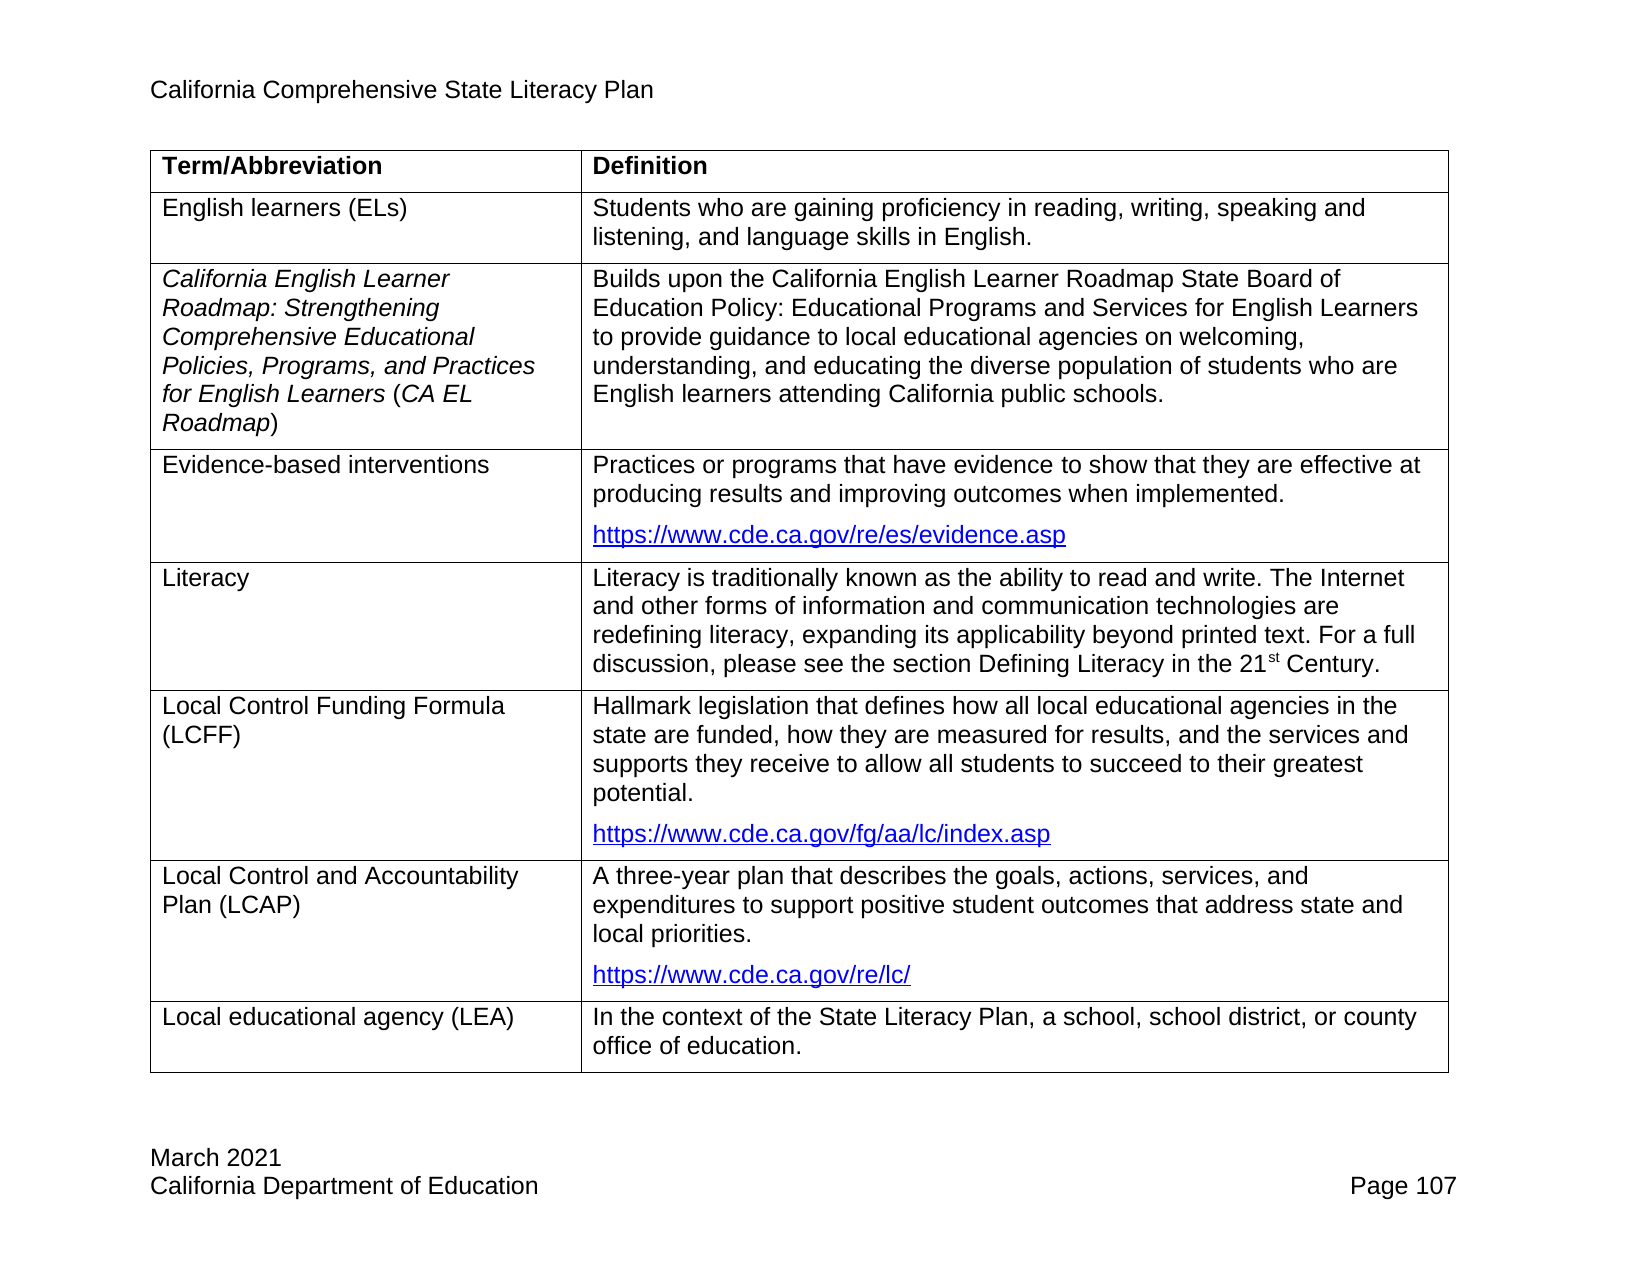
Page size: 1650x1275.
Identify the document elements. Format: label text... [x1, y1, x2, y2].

table_cell English learners (ELs) [151, 193, 581, 263]
table_cell Literacy [151, 563, 581, 690]
table_header Definition [582, 151, 1448, 192]
table_cell A three-year plan that describes the goals, actions, services, and expenditures to support positive student outcomes that address state and local priorities. https://www.cde.ca.gov/re/lc/ [582, 861, 1448, 1001]
table_cell Literacy is traditionally known as the ability to read and write. The Internet and other forms of information and communication technologies are redefining literacy, expanding its applicability beyond printed text. For a full discussion, please see the section Defining Literacy in the 21st Century. [582, 563, 1448, 690]
table_cell In the context of the State Literacy Plan, a school, school district, or county office of education. [582, 1002, 1448, 1072]
table_cell Practices or programs that have evidence to show that they are effective at producing results and improving outcomes when implemented. https://www.cde.ca.gov/re/es/evidence.asp [582, 450, 1448, 562]
table_cell California English Learner Roadmap: Strengthening Comprehensive Educational Policies, Programs, and Practices for English Learners (CA EL Roadmap) [151, 264, 581, 449]
table_cell Local Control Funding Formula (LCFF) [151, 691, 581, 860]
table_cell Local Control and Accountability Plan (LCAP) [151, 861, 581, 1001]
table_cell Local educational agency (LEA) [151, 1002, 581, 1072]
table_header Term/Abbreviation [151, 151, 581, 192]
table_cell Evidence-based interventions [151, 450, 581, 562]
table_cell Builds upon the California English Learner Roadmap State Board of Education Policy: Educational Programs and Services for English Learners to provide guidance to local educational agencies on welcoming, understanding, and educating the diverse population of students who are English learners attending California public schools. [582, 264, 1448, 449]
table_cell Hallmark legislation that defines how all local educational agencies in the state are funded, how they are measured for results, and the services and supports they receive to allow all students to succeed to their greatest potential. https://www.cde.ca.gov/fg/aa/lc/index.asp [582, 691, 1448, 860]
table_cell Students who are gaining proficiency in reading, writing, speaking and listening, and language skills in English. [582, 193, 1448, 263]
